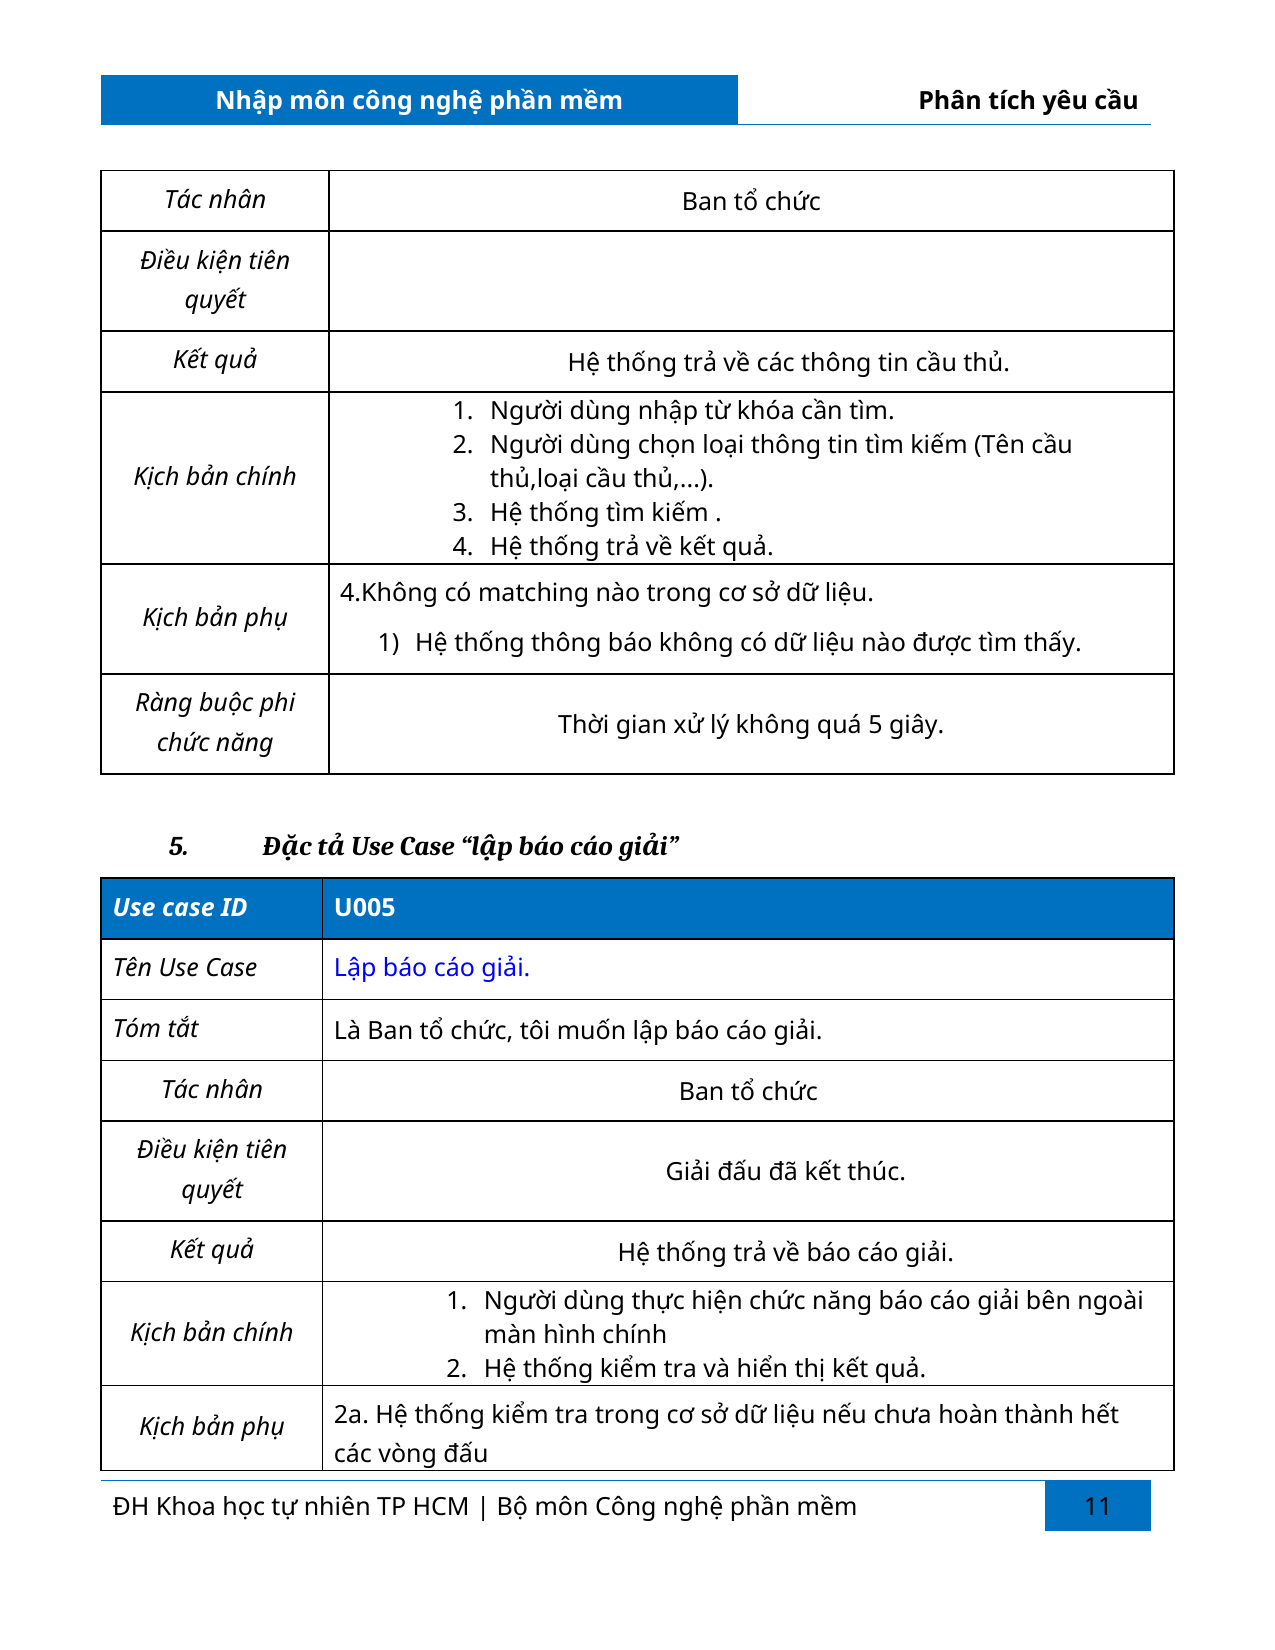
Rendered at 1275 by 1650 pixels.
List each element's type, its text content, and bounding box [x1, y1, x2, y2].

table_cell Kịch bản chính [102, 393, 328, 563]
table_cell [323, 1386, 1173, 1470]
table_cell Giải đấu đã kết thúc. [323, 1122, 1173, 1220]
table_cell [330, 232, 1173, 330]
list Đặc tả Use Case “lập báo cáo giải” [169, 831, 1162, 862]
table_cell Là Ban tổ chức, tôi muốn lập báo cáo giải. [323, 1000, 1173, 1059]
table_cell Lập báo cáo giải. [323, 940, 1173, 999]
table_cell Kịch bản phụ [102, 565, 328, 673]
table_cell Kết quả [102, 1222, 322, 1281]
table_cell Hệ thống trả về các thông tin cầu thủ. [330, 332, 1173, 391]
table_cell Tác nhân [102, 1061, 322, 1120]
table_cell Tóm tắt [102, 1000, 322, 1059]
table_cell Điều kiện tiên quyết [102, 1122, 322, 1220]
table_cell Tác nhân [102, 171, 328, 230]
table_cell Người dùng thực hiện chức năng báo cáo giải bên ngoài màn hình chính Hệ thống kiểm tra và hiển thị kết quả. [323, 1282, 1173, 1384]
table_cell Người dùng nhập từ khóa cần tìm. Người dùng chọn loại thông tin tìm kiếm (Tên cầu thủ,loại cầu thủ,...). Hệ thống tìm kiếm . Hệ thống trả về kết quả. [330, 393, 1173, 563]
table_cell Thời gian xử lý không quá 5 giây. [330, 675, 1173, 773]
table_header U005 [323, 879, 1173, 938]
table_cell Tên Use Case [102, 940, 322, 999]
table_cell Kết quả [102, 332, 328, 391]
table_cell Điều kiện tiên quyết [102, 232, 328, 330]
table_cell Ban tổ chức [330, 171, 1173, 230]
table_cell Ràng buộc phi chức năng [102, 675, 328, 773]
table_cell Ban tổ chức [323, 1061, 1173, 1120]
table_cell Kịch bản chính [102, 1282, 322, 1384]
table_header Use case ID [102, 879, 322, 938]
table_cell Hệ thống trả về báo cáo giải. [323, 1222, 1173, 1281]
table_cell 4.Không có matching nào trong cơ sở dữ liệu. Hệ thống thông báo không có dữ liệu nào được tìm thấy. [330, 565, 1173, 673]
table_cell Kịch bản phụ [102, 1386, 322, 1470]
